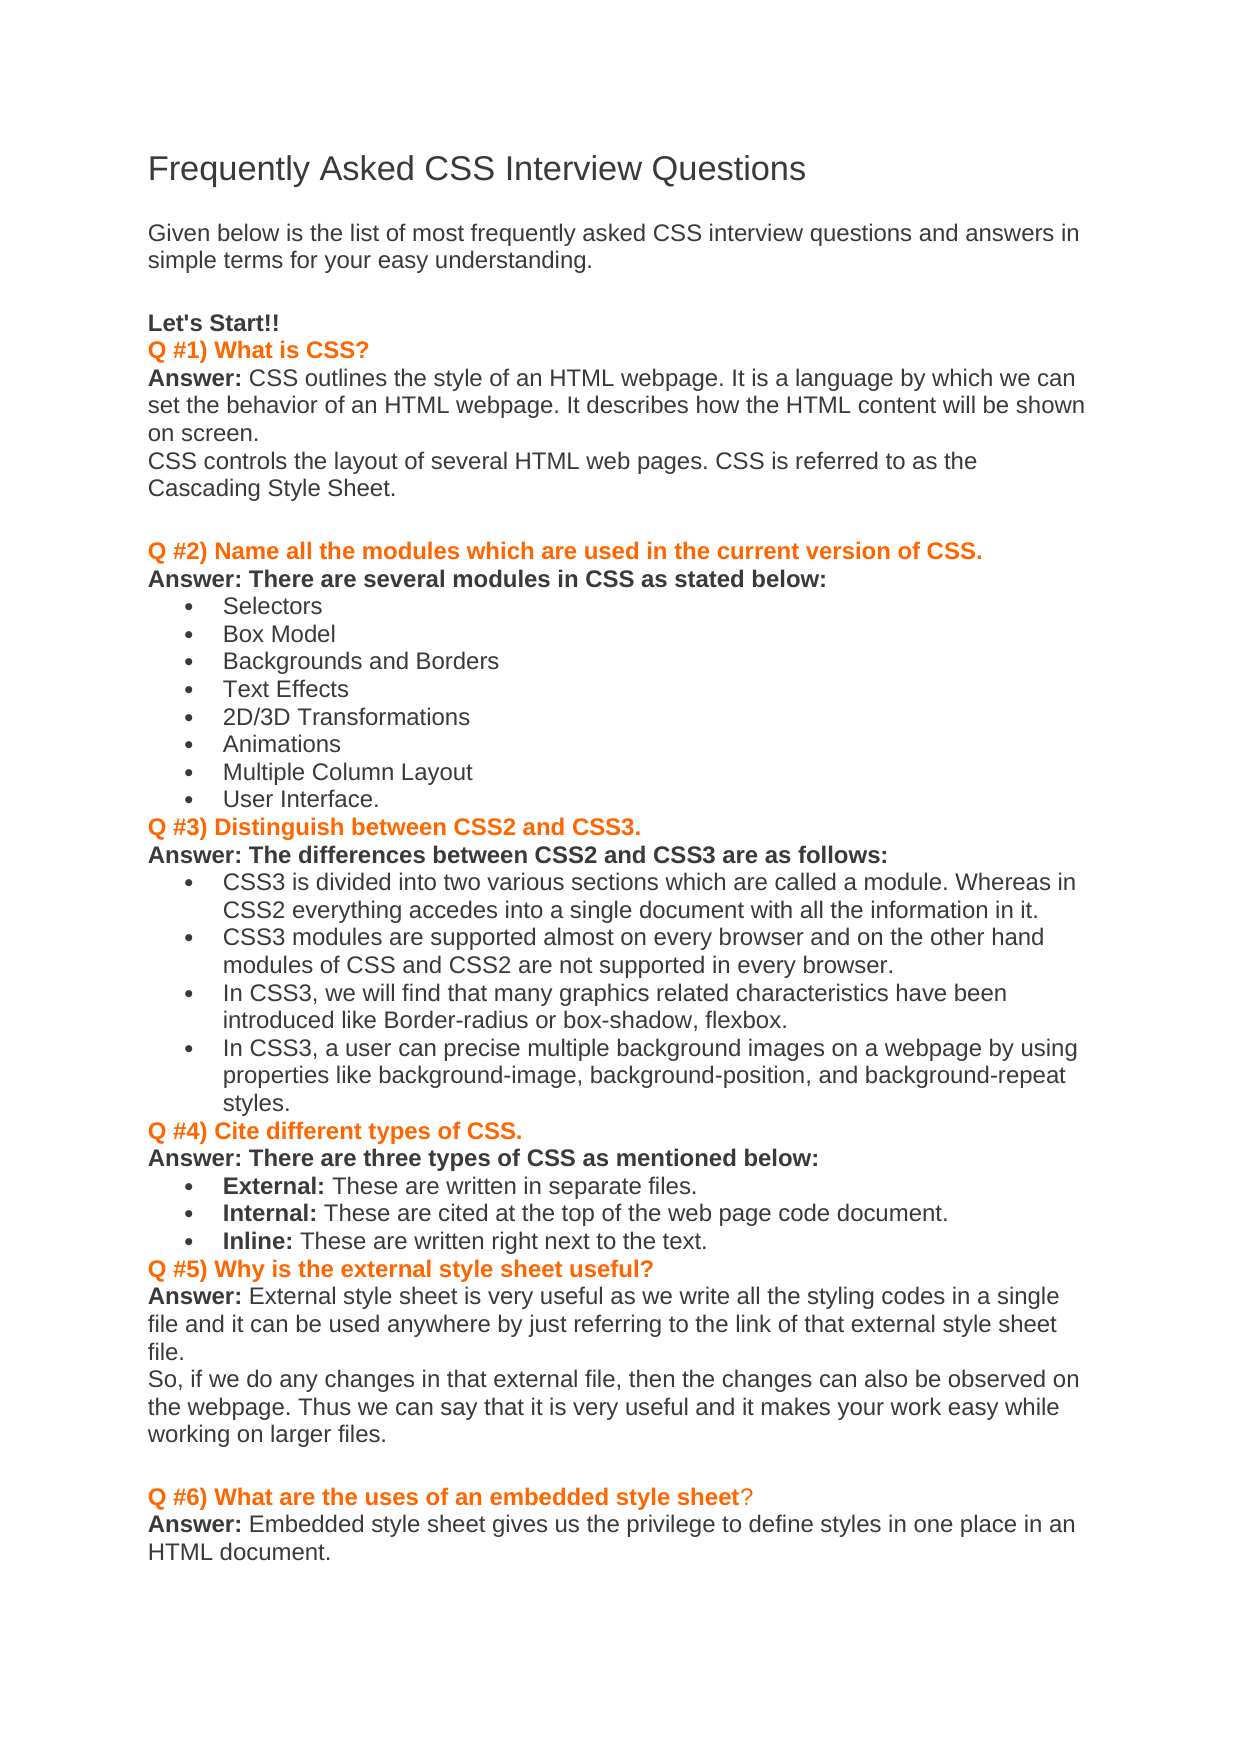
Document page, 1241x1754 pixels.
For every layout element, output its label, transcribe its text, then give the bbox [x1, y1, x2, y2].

text Q #6) What are the uses of an embedded style sheet? [148, 1483, 1093, 1510]
list User Interface. [185, 785, 1093, 813]
text Answer: There are three types of CSS as mentioned below: [148, 1144, 1093, 1172]
text Q #1) What is CSS? [148, 336, 1093, 364]
text CSS controls the layout of several HTML web pages. CSS is referred to as the Cascading Style Sheet. [148, 447, 1093, 502]
list External: These are written in separate files. [185, 1172, 1093, 1199]
text Given below is the list of most frequently asked CSS interview questions and answers in simple terms for your easy understanding. [148, 218, 1093, 274]
text Answer: External style sheet is very useful as we write all the styling codes in a single file and it can be used anywhere by just referring to the link of that external style sheet file. [148, 1282, 1093, 1365]
list In CSS3, a user can precise multiple background images on a webpage by using properties like background-image, background-position, and background-repeat styles. [185, 1034, 1093, 1117]
text Answer: The differences between CSS2 and CSS3 are as follows: [148, 841, 1093, 868]
text Answer: There are several modules in CSS as stated below: [148, 564, 1093, 592]
list 2D/3D Transformations [185, 702, 1093, 730]
text So, if we do any changes in that external file, then the changes can also be observed on the webpage. Thus we can say that it is very useful and it makes your work easy while working on larger files. [148, 1365, 1093, 1448]
list Text Effects [185, 675, 1093, 702]
list In CSS3, we will find that many graphics related characteristics have been introduced like Border-radius or box-shadow, flexbox. [185, 978, 1093, 1034]
list Selectors [185, 592, 1093, 620]
list Box Model [185, 620, 1093, 647]
text Answer: CSS outlines the style of an HTML webpage. It is a language by which we can set the behavior of an HTML webpage. It describes how the HTML content will be shown on screen. [148, 364, 1093, 447]
text Answer: Embedded style sheet gives us the privilege to define styles in one place in an HTML document. [148, 1510, 1093, 1566]
list Backgrounds and Borders [185, 647, 1093, 675]
list Internal: These are cited at the top of the web page code document. [185, 1199, 1093, 1227]
text Q #5) Why is the external style sheet useful? [148, 1254, 1093, 1282]
list CSS3 modules are supported almost on every browser and on the other hand modules of CSS and CSS2 are not supported in every browser. [185, 923, 1093, 978]
list CSS3 is divided into two various sections which are called a module. Whereas in CSS2 everything accedes into a single document with all the information in it. [185, 868, 1093, 923]
list Inline: These are written right next to the text. [185, 1227, 1093, 1254]
text Let's Start!! [148, 309, 1093, 336]
text Frequently Asked CSS Interview Questions [148, 148, 1093, 187]
text Q #2) Name all the modules which are used in the current version of CSS. [148, 537, 1093, 564]
list Multiple Column Layout [185, 758, 1093, 785]
text Q #4) Cite different types of CSS. [148, 1117, 1093, 1144]
text Q #3) Distinguish between CSS2 and CSS3. [148, 813, 1093, 841]
list Animations [185, 730, 1093, 758]
